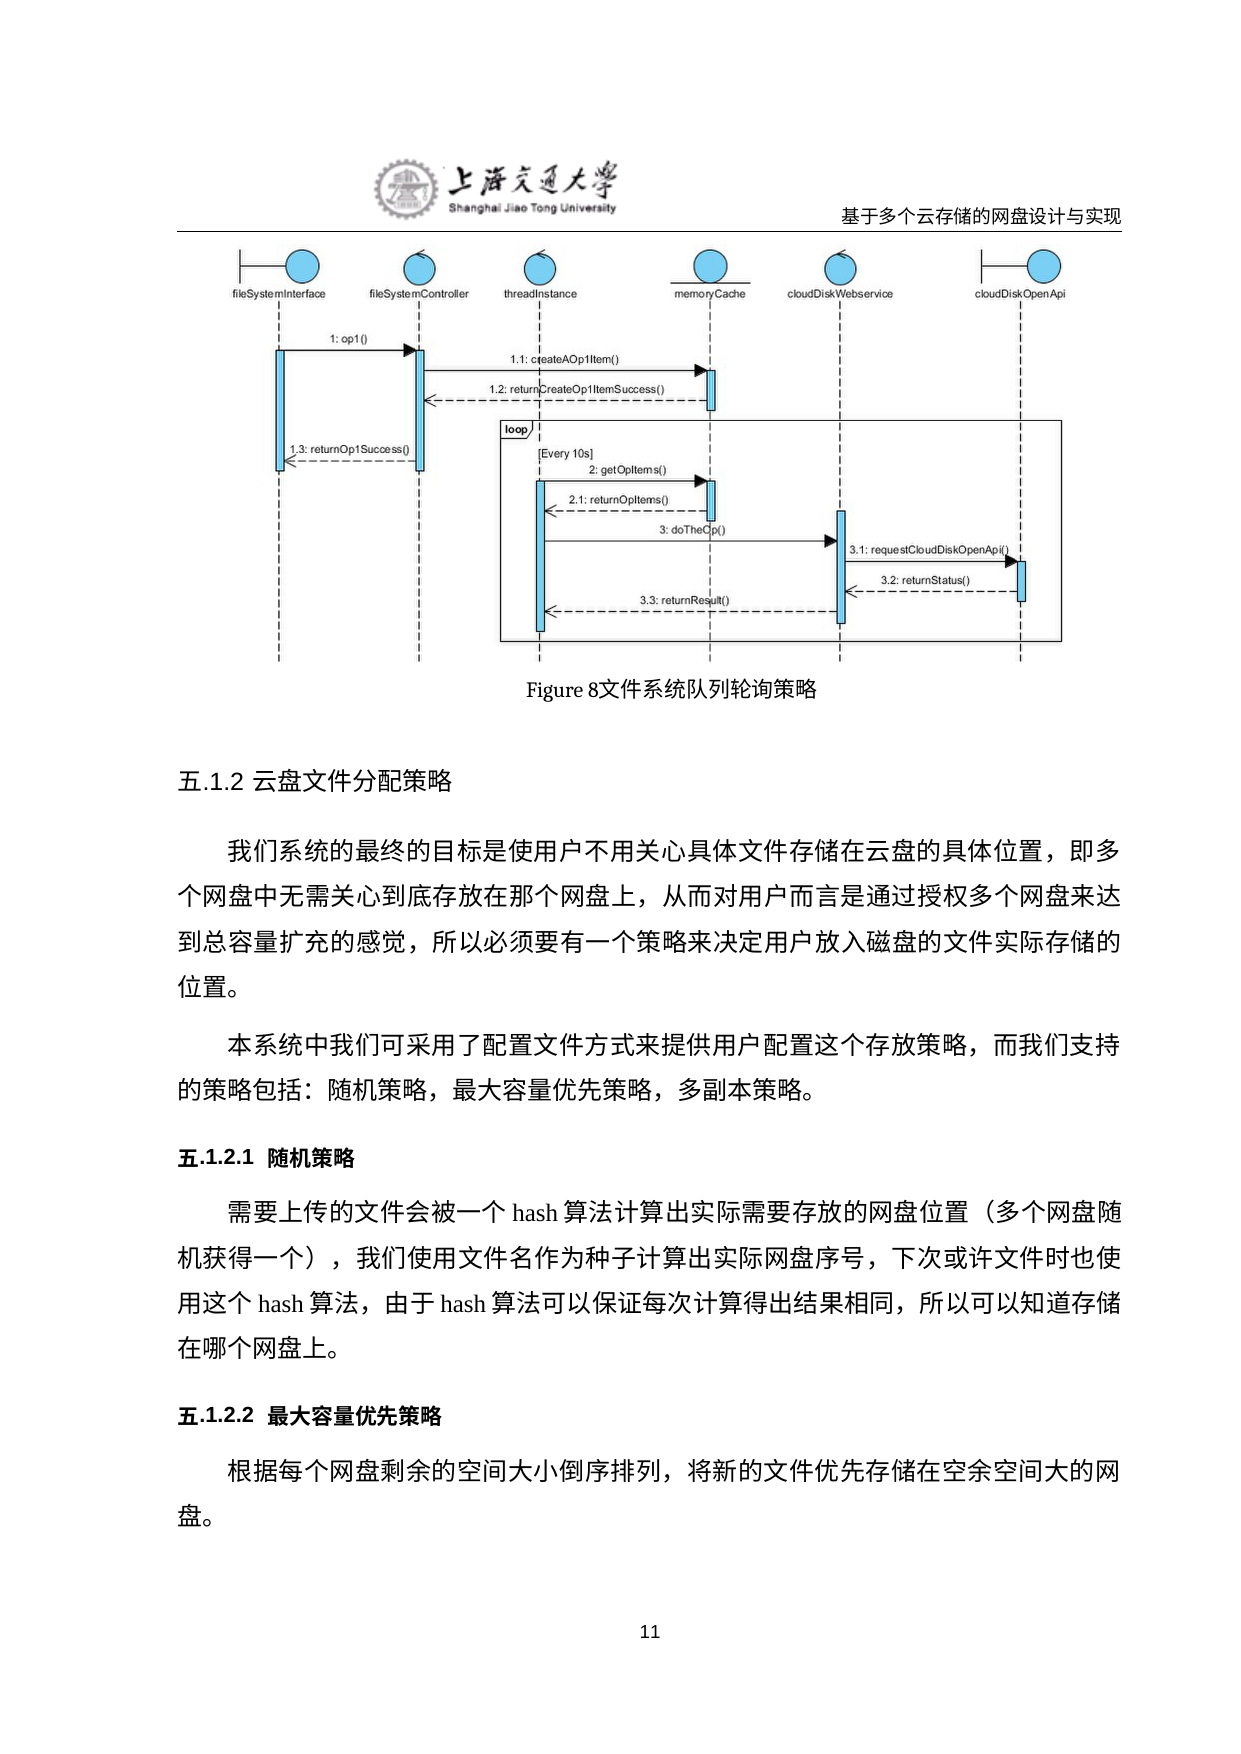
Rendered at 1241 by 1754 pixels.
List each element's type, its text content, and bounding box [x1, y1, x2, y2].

text 需要上传的文件会被一个hash算法计算出实际需要存放的网盘位置（多个网盘随机获得一个），我们使用文件名作为种子计算出实际网盘序号，下次或许文件时也使用这个hash算法，由于hash算法可以保证每次计算得出结果相同，所以可以知道存储在哪个网盘上。 [177, 1193, 1122, 1365]
text 我们系统的最终的目标是使用户不用关心具体文件存储在云盘的具体位置，即多个网盘中无需关心到底存放在那个网盘上，从而对用户而言是通过授权多个网盘来达到总容量扩充的感觉，所以必须要有一个策略来决定用户放入磁盘的文件实际存储的位置。 [177, 831, 1122, 1004]
subtitle 云盘文件分配策略 [177, 761, 1122, 797]
picture [354, 142, 633, 224]
subtitle 最大容量优先策略 [177, 1399, 1122, 1431]
subtitle 随机策略 [177, 1141, 1122, 1172]
text 根据每个网盘剩余的空间大小倒序排列，将新的文件优先存储在空余空间大的网盘。 [177, 1451, 1122, 1533]
text 本系统中我们可采用了配置文件方式来提供用户配置这个存放策略，而我们支持的策略包括：随机策略，最大容量优先策略，多副本策略。 [177, 1025, 1122, 1107]
picture [229, 244, 1071, 665]
